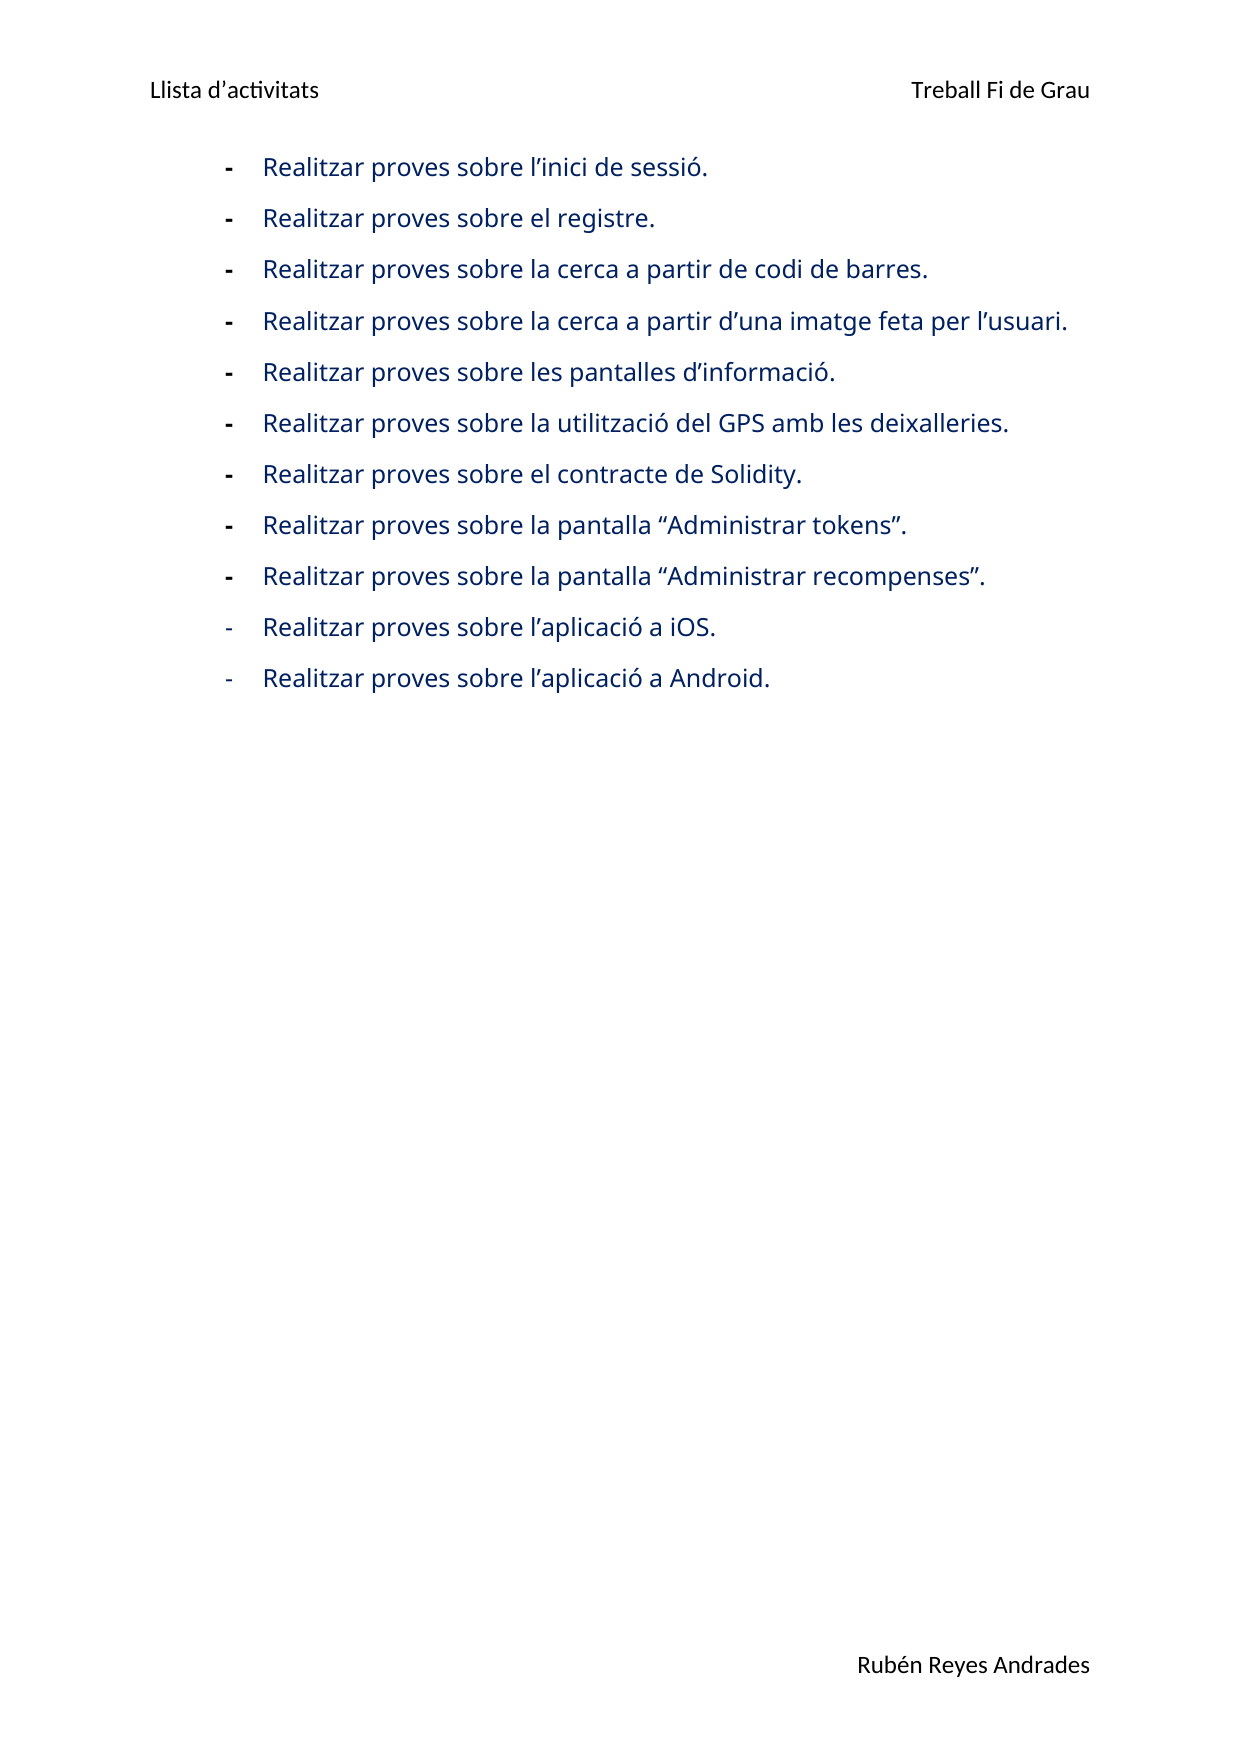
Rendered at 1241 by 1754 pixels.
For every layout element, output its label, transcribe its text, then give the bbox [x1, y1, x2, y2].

list Realitzar proves sobre el registre. [225, 201, 1090, 235]
list Realitzar proves sobre la cerca a partir de codi de barres. [225, 252, 1090, 286]
list Realitzar proves sobre l’aplicació a Android. [225, 660, 1090, 694]
list Realitzar proves sobre la cerca a partir d’una imatge feta per l’usuari. [225, 303, 1090, 337]
list Realitzar proves sobre l’aplicació a iOS. [225, 609, 1090, 643]
list Realitzar proves sobre la pantalla “Administrar tokens”. [225, 507, 1090, 541]
list Realitzar proves sobre les pantalles d’informació. [225, 354, 1090, 388]
list Realitzar proves sobre la pantalla “Administrar recompenses”. [225, 558, 1090, 592]
list Realitzar proves sobre el contracte de Solidity. [225, 456, 1090, 490]
list Realitzar proves sobre la utilització del GPS amb les deixalleries. [225, 405, 1090, 439]
list Realitzar proves sobre l’inici de sessió. [225, 150, 1090, 184]
